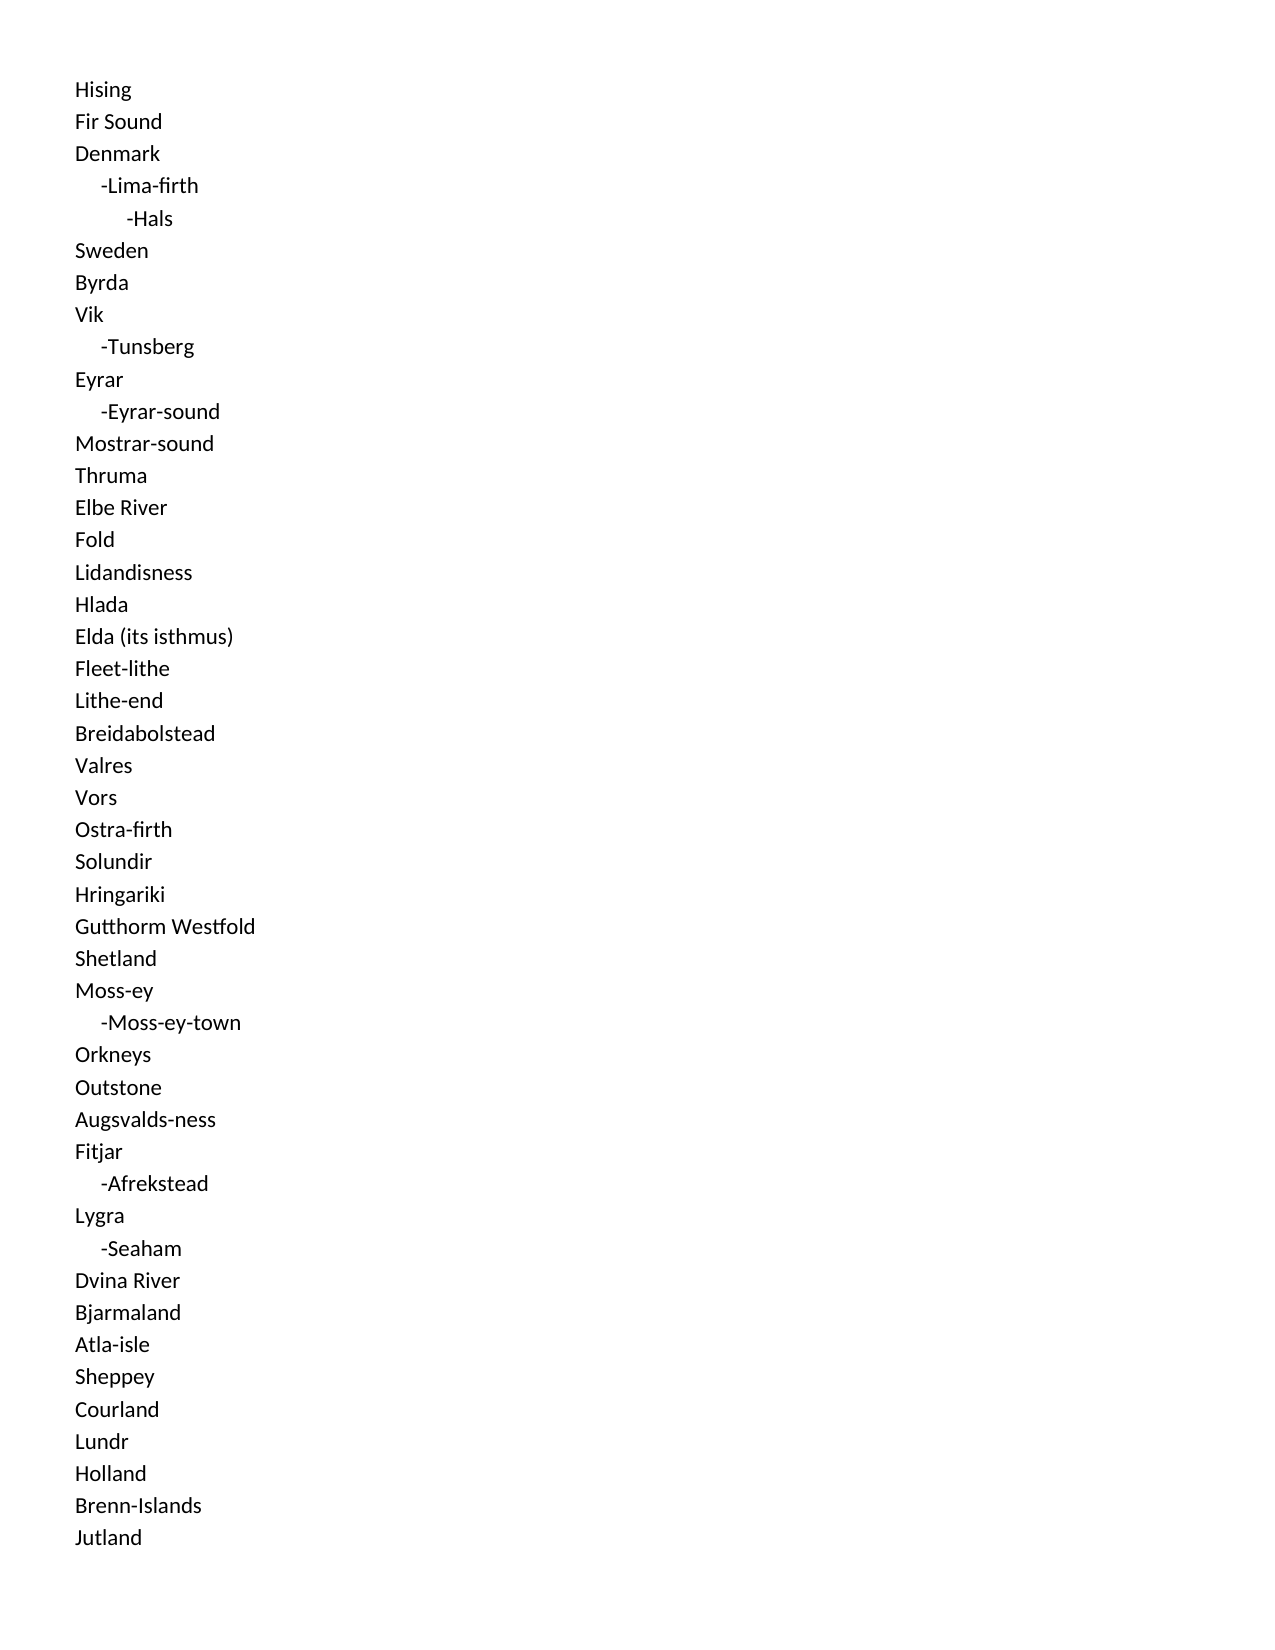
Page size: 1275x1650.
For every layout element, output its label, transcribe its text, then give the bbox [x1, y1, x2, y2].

text -Tunsberg [75, 332, 1200, 361]
text Augsvalds-ness [75, 1105, 1200, 1133]
text Bjarmaland [75, 1298, 1200, 1326]
text Dvina River [75, 1266, 1200, 1294]
text Gutthorm Westfold [75, 912, 1200, 940]
text Moss-ey [75, 976, 1200, 1004]
text Vors [75, 783, 1200, 811]
text Elda (its isthmus) [75, 622, 1200, 650]
text Denmark [75, 139, 1200, 167]
text Brenn-Islands [75, 1491, 1200, 1519]
text Sheppey [75, 1362, 1200, 1391]
text Mostrar-sound [75, 429, 1200, 457]
text Breidabolstead [75, 719, 1200, 747]
text Fold [75, 526, 1200, 554]
text Courland [75, 1395, 1200, 1423]
text Ostra-firth [75, 815, 1200, 843]
text -Eyrar-sound [75, 397, 1200, 425]
text Lundr [75, 1427, 1200, 1455]
text Fir Sound [75, 107, 1200, 135]
text Sweden [75, 236, 1200, 264]
text Vik [75, 300, 1200, 328]
text -Hals [75, 204, 1200, 232]
text Solundir [75, 847, 1200, 876]
text Byrda [75, 268, 1200, 296]
text Fitjar [75, 1137, 1200, 1165]
text Lygra [75, 1202, 1200, 1229]
text Fleet-lithe [75, 654, 1200, 682]
text Thruma [75, 461, 1200, 489]
text -Lima-firth [75, 172, 1200, 199]
text Atla-isle [75, 1330, 1200, 1358]
text Hlada [75, 590, 1200, 618]
text Lidandisness [75, 558, 1200, 586]
text Shetland [75, 944, 1200, 972]
text Hising [75, 75, 1200, 103]
text Lithe-end [75, 687, 1200, 714]
text Valres [75, 751, 1200, 779]
text Jutland [75, 1523, 1200, 1551]
text Hringariki [75, 880, 1200, 908]
text Orkneys [75, 1041, 1200, 1069]
text -Afrekstead [75, 1169, 1200, 1197]
text Holland [75, 1459, 1200, 1487]
text Elbe River [75, 493, 1200, 521]
text -Moss-ey-town [75, 1008, 1200, 1036]
text -Seaham [75, 1234, 1200, 1262]
text Outstone [75, 1073, 1200, 1101]
text Eyrar [75, 365, 1200, 393]
